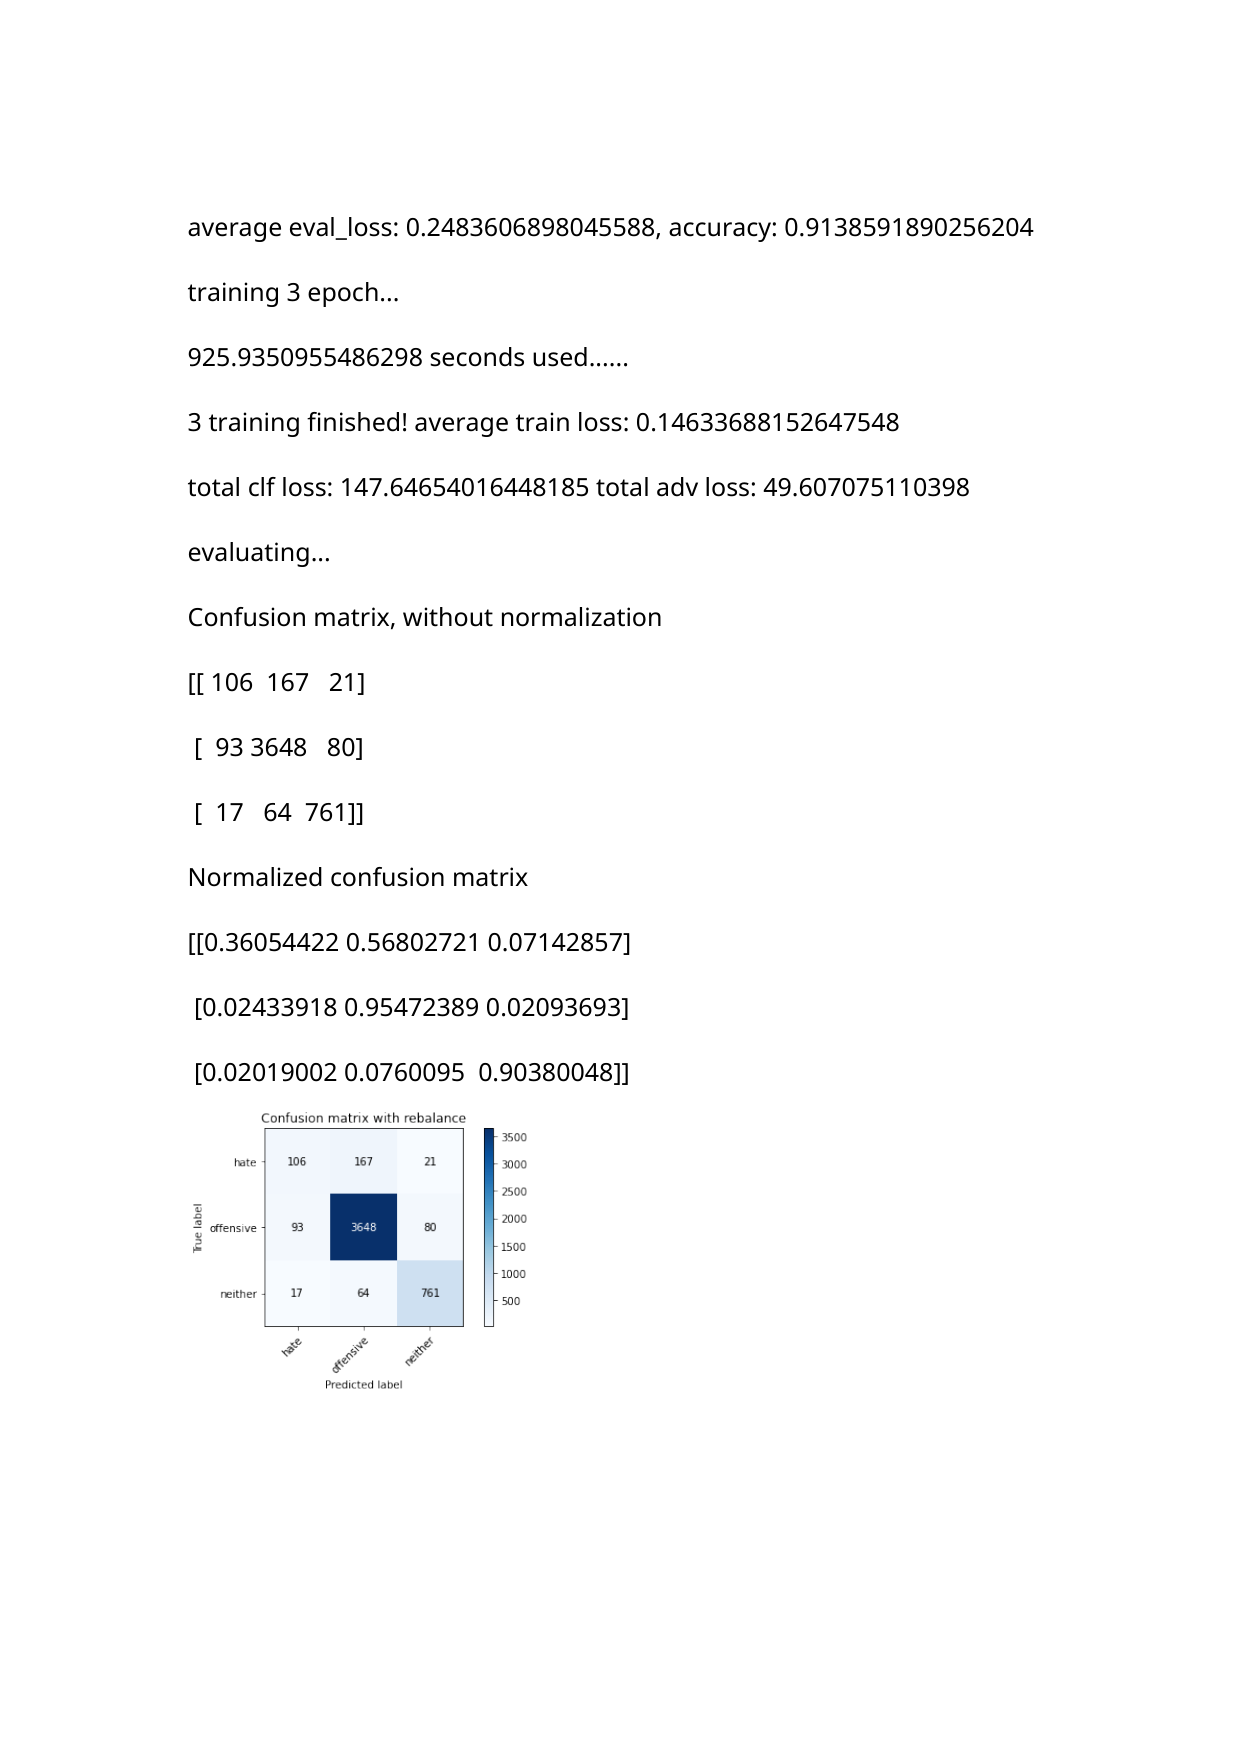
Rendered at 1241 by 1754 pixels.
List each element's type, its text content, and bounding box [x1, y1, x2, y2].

picture [187, 1105, 534, 1397]
text [0.02019002 0.0760095 0.90380048]] [187, 1039, 1053, 1104]
text average eval_loss: 0.2483606898045588, accuracy: 0.9138591890256204 [187, 194, 1053, 259]
text [ 93 3648 80] [187, 714, 1053, 779]
text Confusion matrix, without normalization [187, 584, 1053, 649]
text [[0.36054422 0.56802721 0.07142857] [187, 909, 1053, 974]
text [0.02433918 0.95472389 0.02093693] [187, 974, 1053, 1039]
text [ 17 64 761]] [187, 779, 1053, 844]
text evaluating... [187, 519, 1053, 584]
text [[ 106 167 21] [187, 649, 1053, 714]
text Normalized confusion matrix [187, 844, 1053, 909]
text training 3 epoch... [187, 259, 1053, 324]
text total clf loss: 147.64654016448185 total adv loss: 49.607075110398 [187, 454, 1053, 519]
text 3 training finished! average train loss: 0.14633688152647548 [187, 389, 1053, 454]
text 925.9350955486298 seconds used...... [187, 324, 1053, 389]
